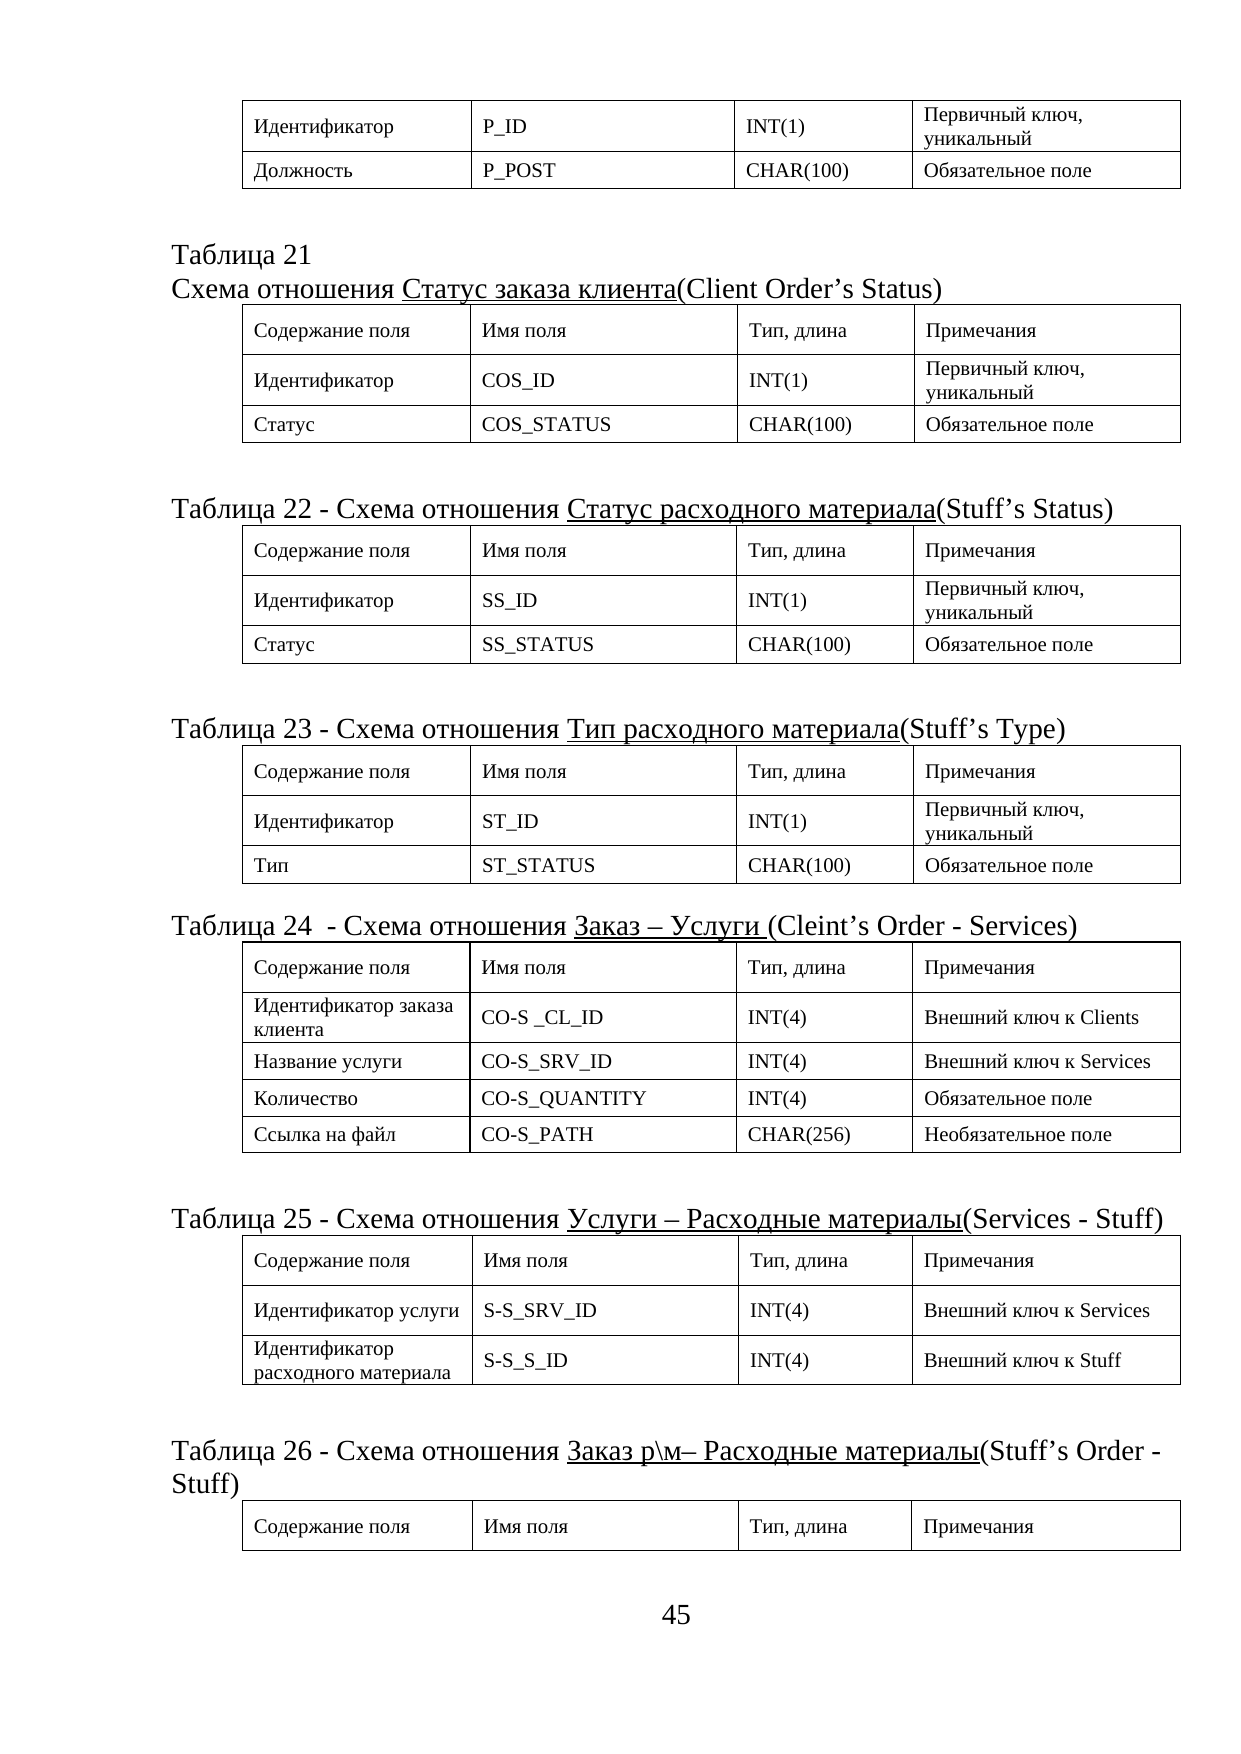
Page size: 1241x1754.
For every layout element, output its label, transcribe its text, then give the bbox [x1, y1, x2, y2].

table_cell CHAR(100) [735, 152, 912, 188]
table_header Примечания [912, 1501, 1180, 1550]
table_cell Статус [243, 626, 470, 662]
table_cell Идентификатор [243, 101, 471, 151]
table_cell Первичный ключ, уникальный [915, 355, 1180, 404]
table_header Тип, длина [737, 943, 912, 992]
table_cell Тип [243, 846, 470, 883]
table_cell Первичный ключ, уникальный [913, 101, 1180, 151]
table_cell Идентификатор расходного материала [243, 1336, 472, 1384]
table_cell Должность [243, 152, 471, 188]
table_cell Название услуги [243, 1043, 469, 1079]
table_header Тип, длина [738, 305, 914, 354]
table_cell INT(4) [737, 1043, 912, 1079]
table_header Тип, длина [737, 526, 913, 575]
table_header Имя поля [471, 746, 736, 795]
table_cell CHAR(100) [737, 626, 913, 662]
table_header Имя поля [471, 943, 736, 992]
table_header Примечания [914, 746, 1180, 795]
table_header Примечания [914, 526, 1180, 575]
table_cell Обязательное поле [913, 1080, 1180, 1116]
table_header Содержание поля [243, 305, 470, 354]
text Таблица 22 - Схема отношения Статус расходного материала(Stuff’s Status) [171, 491, 1181, 525]
table_cell Идентификатор [243, 355, 470, 404]
text Таблица 23 - Схема отношения Тип расходного материала(Stuff’s Type) [171, 712, 1181, 745]
text Схема отношения Статус заказа клиента(Client Order’s Status) [171, 271, 1181, 304]
table_header Примечания [913, 943, 1180, 992]
table_header Тип, длина [739, 1236, 912, 1284]
table_cell Количество [243, 1080, 469, 1116]
table_cell P_POST [472, 152, 734, 188]
table_header Содержание поля [243, 526, 470, 575]
text Таблица 25 - Схема отношения Услуги – Расходные материалы(Services - Stuff) [171, 1201, 1181, 1234]
text Таблица 21 [171, 237, 1181, 271]
table_cell CHAR(100) [737, 846, 913, 883]
table_header Имя поля [473, 1501, 738, 1550]
table_cell Первичный ключ, уникальный [914, 576, 1180, 625]
table_cell Обязательное поле [915, 406, 1180, 442]
table_cell Обязательное поле [913, 152, 1180, 188]
table_cell ST_ID [471, 796, 736, 845]
table_cell Внешний ключ к Stuff [913, 1336, 1180, 1384]
table_header Содержание поля [243, 943, 469, 992]
table_cell Внешний ключ к Services [913, 1043, 1180, 1079]
table_cell Ссылка на файл [243, 1117, 469, 1152]
table_header Тип, длина [737, 746, 913, 795]
table_cell Первичный ключ, уникальный [914, 796, 1180, 845]
table_cell COS_ID [471, 355, 737, 404]
table_header Имя поля [473, 1236, 738, 1284]
table_cell Внешний ключ к Services [913, 1286, 1180, 1335]
table_cell S-S_S_ID [473, 1336, 738, 1384]
table_cell P_ID [472, 101, 734, 151]
table_header Содержание поля [243, 1236, 472, 1284]
table_cell Статус [243, 406, 470, 442]
text Таблица 26 - Схема отношения Заказ р\м– Расходные материалы(Stuff’s Order - Stuff) [171, 1433, 1181, 1500]
table_header Примечания [915, 305, 1180, 354]
table_cell INT(4) [737, 993, 912, 1042]
table_cell CHAR(256) [737, 1117, 912, 1152]
table_cell INT(4) [737, 1080, 912, 1116]
table_cell INT(1) [738, 355, 914, 404]
table_cell S-S_SRV_ID [473, 1286, 738, 1335]
table_cell Идентификатор заказа клиента [243, 993, 469, 1042]
table_cell CO-S_PATH [471, 1117, 736, 1152]
table_cell COS_STATUS [471, 406, 737, 442]
table_header Имя поля [471, 526, 736, 575]
table_header Содержание поля [243, 746, 470, 795]
table_cell INT(1) [737, 796, 913, 845]
table_cell SS_STATUS [471, 626, 736, 662]
table_cell Необязательное поле [913, 1117, 1180, 1152]
table_header Тип, длина [739, 1501, 911, 1550]
table_header Имя поля [471, 305, 737, 354]
table_cell CO-S_SRV_ID [471, 1043, 736, 1079]
table_cell Обязательное поле [914, 626, 1180, 662]
table_cell SS_ID [471, 576, 736, 625]
table_cell CO-S_QUANTITY [471, 1080, 736, 1116]
table_cell INT(4) [739, 1336, 912, 1384]
table_header Примечания [913, 1236, 1180, 1284]
table_cell CHAR(100) [738, 406, 914, 442]
table_cell INT(1) [737, 576, 913, 625]
table_cell Обязательное поле [914, 846, 1180, 883]
table_cell Идентификатор [243, 796, 470, 845]
table_cell INT(1) [735, 101, 912, 151]
table_cell CO-S _CL_ID [471, 993, 736, 1042]
table_header Содержание поля [243, 1501, 472, 1550]
text Таблица 24 - Схема отношения Заказ – Услуги (Cleint’s Order - Services) [171, 908, 1181, 941]
table_cell Идентификатор услуги [243, 1286, 472, 1335]
table_cell INT(4) [739, 1286, 912, 1335]
table_cell Идентификатор [243, 576, 470, 625]
table_cell Внешний ключ к Clients [913, 993, 1180, 1042]
table_cell ST_STATUS [471, 846, 736, 883]
